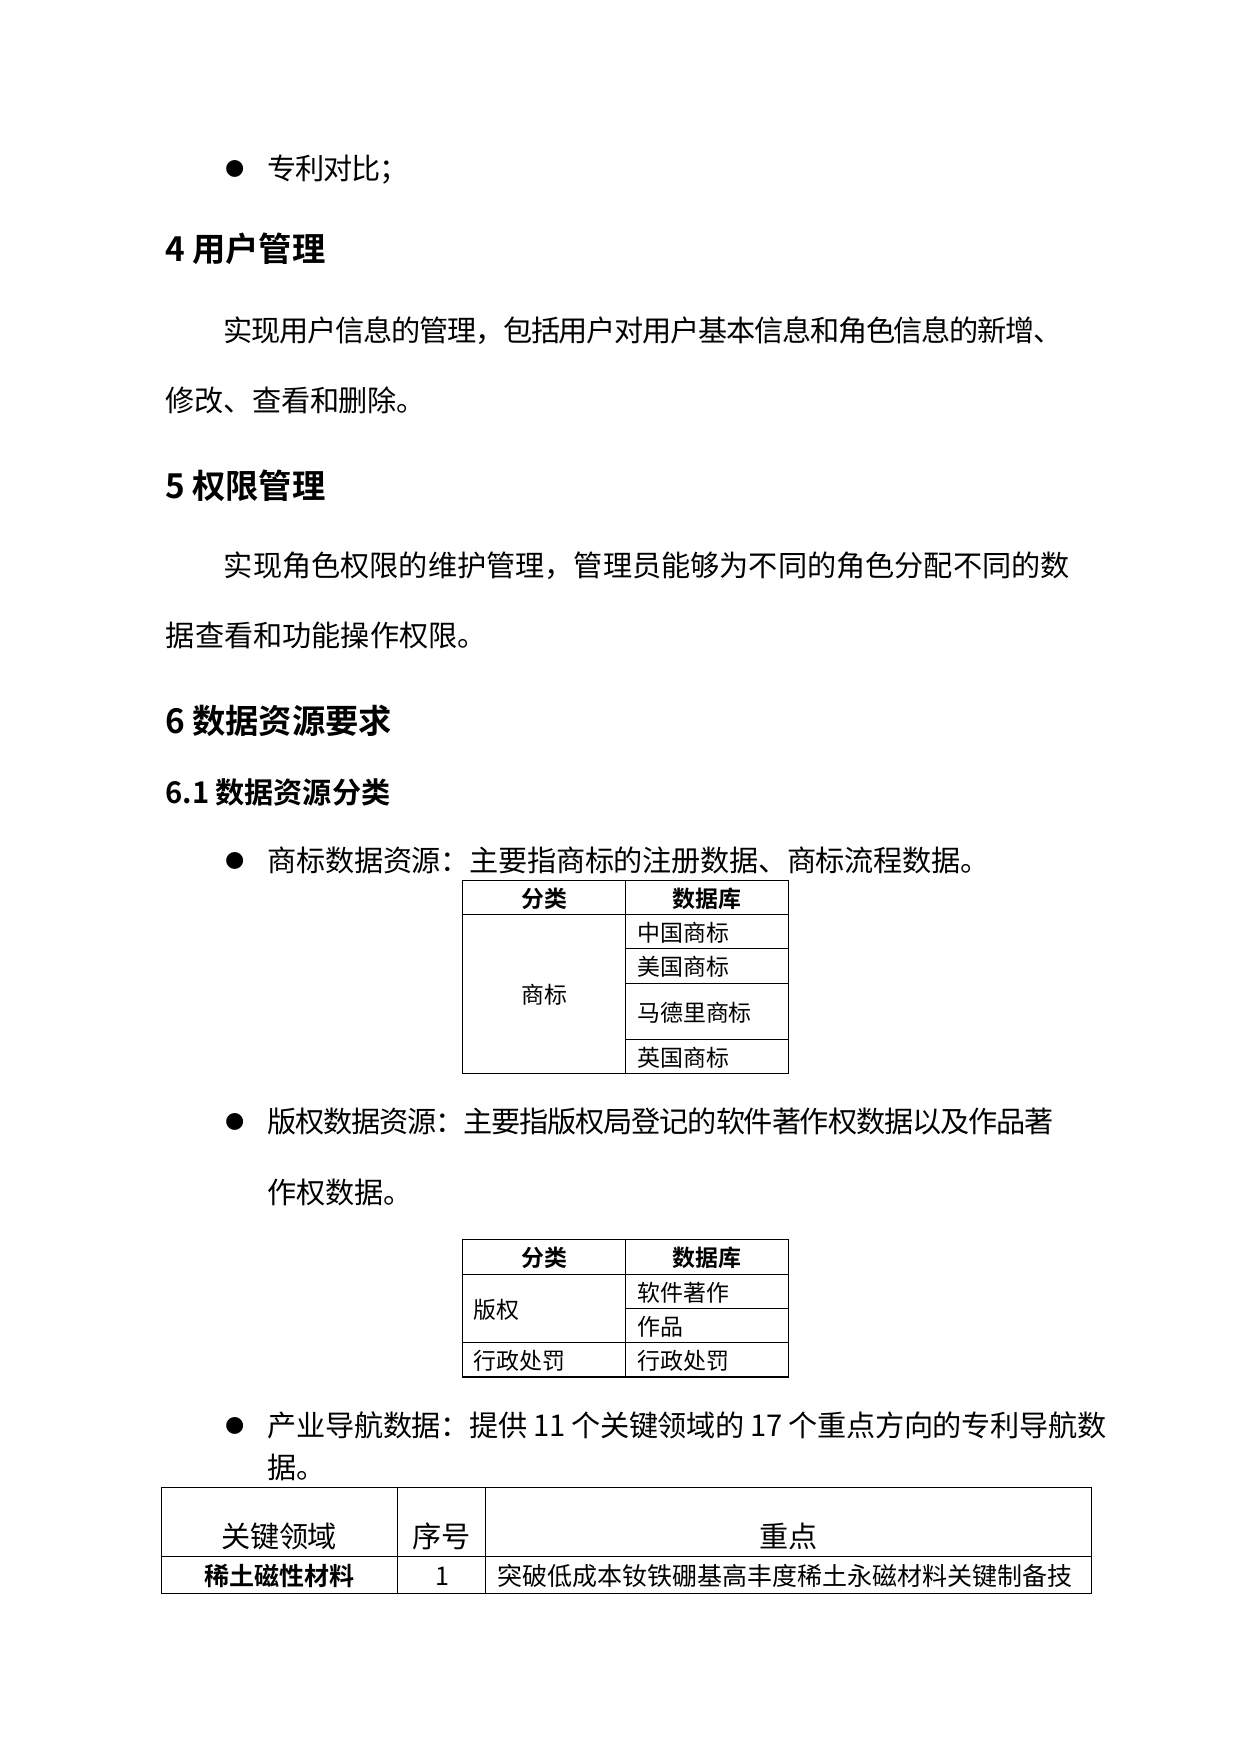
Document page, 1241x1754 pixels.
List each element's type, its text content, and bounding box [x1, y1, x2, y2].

table_cell 稀土磁性材料 [162, 1557, 397, 1593]
table_cell 软件著作 [626, 1275, 788, 1308]
table_header 序号 [398, 1488, 485, 1556]
table_header 分类 [463, 881, 625, 914]
table_header 重点 [486, 1488, 1091, 1556]
text 6.1数据资源分类 [165, 770, 1134, 812]
table_cell 作品 [626, 1309, 788, 1342]
table_header 分类 [463, 1240, 625, 1273]
list 商标数据资源：主要指商标的注册数据、商标流程数据。 [224, 837, 1134, 879]
table_header 关键领域 [162, 1488, 397, 1556]
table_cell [486, 1557, 1091, 1593]
text 4用户管理 [166, 216, 1134, 273]
list 专利对比； [224, 146, 1089, 188]
table_header 数据库 [626, 881, 788, 914]
table_cell 版权 [463, 1275, 625, 1342]
text 6数据资源要求 [165, 695, 1134, 743]
text 实现用户信息的管理，包括用户对用户基本信息和角色信息的新增、修改、查看和删除。 [166, 307, 1089, 420]
table_cell 美国商标 [626, 949, 788, 982]
table_cell 行政处罚 [626, 1343, 788, 1376]
table_cell 英国商标 [626, 1040, 788, 1073]
list 版权数据资源：主要指版权局登记的软件著作权数据以及作品著作权数据。 [224, 1099, 1075, 1211]
table_cell 1 [398, 1557, 485, 1593]
table_cell 马德里商标 [626, 984, 788, 1039]
list 产业导航数据：提供11个关键领域的17个重点方向的专利导航数据。 [224, 1402, 1134, 1487]
table_header 数据库 [626, 1240, 788, 1273]
table_cell 行政处罚 [463, 1343, 625, 1376]
text 5权限管理 [165, 459, 1134, 508]
text 实现角色权限的维护管理，管理员能够为不同的角色分配不同的数据查看和功能操作权限。 [166, 543, 1069, 655]
table_cell 中国商标 [626, 915, 788, 948]
table_cell 商标 [463, 915, 625, 1073]
